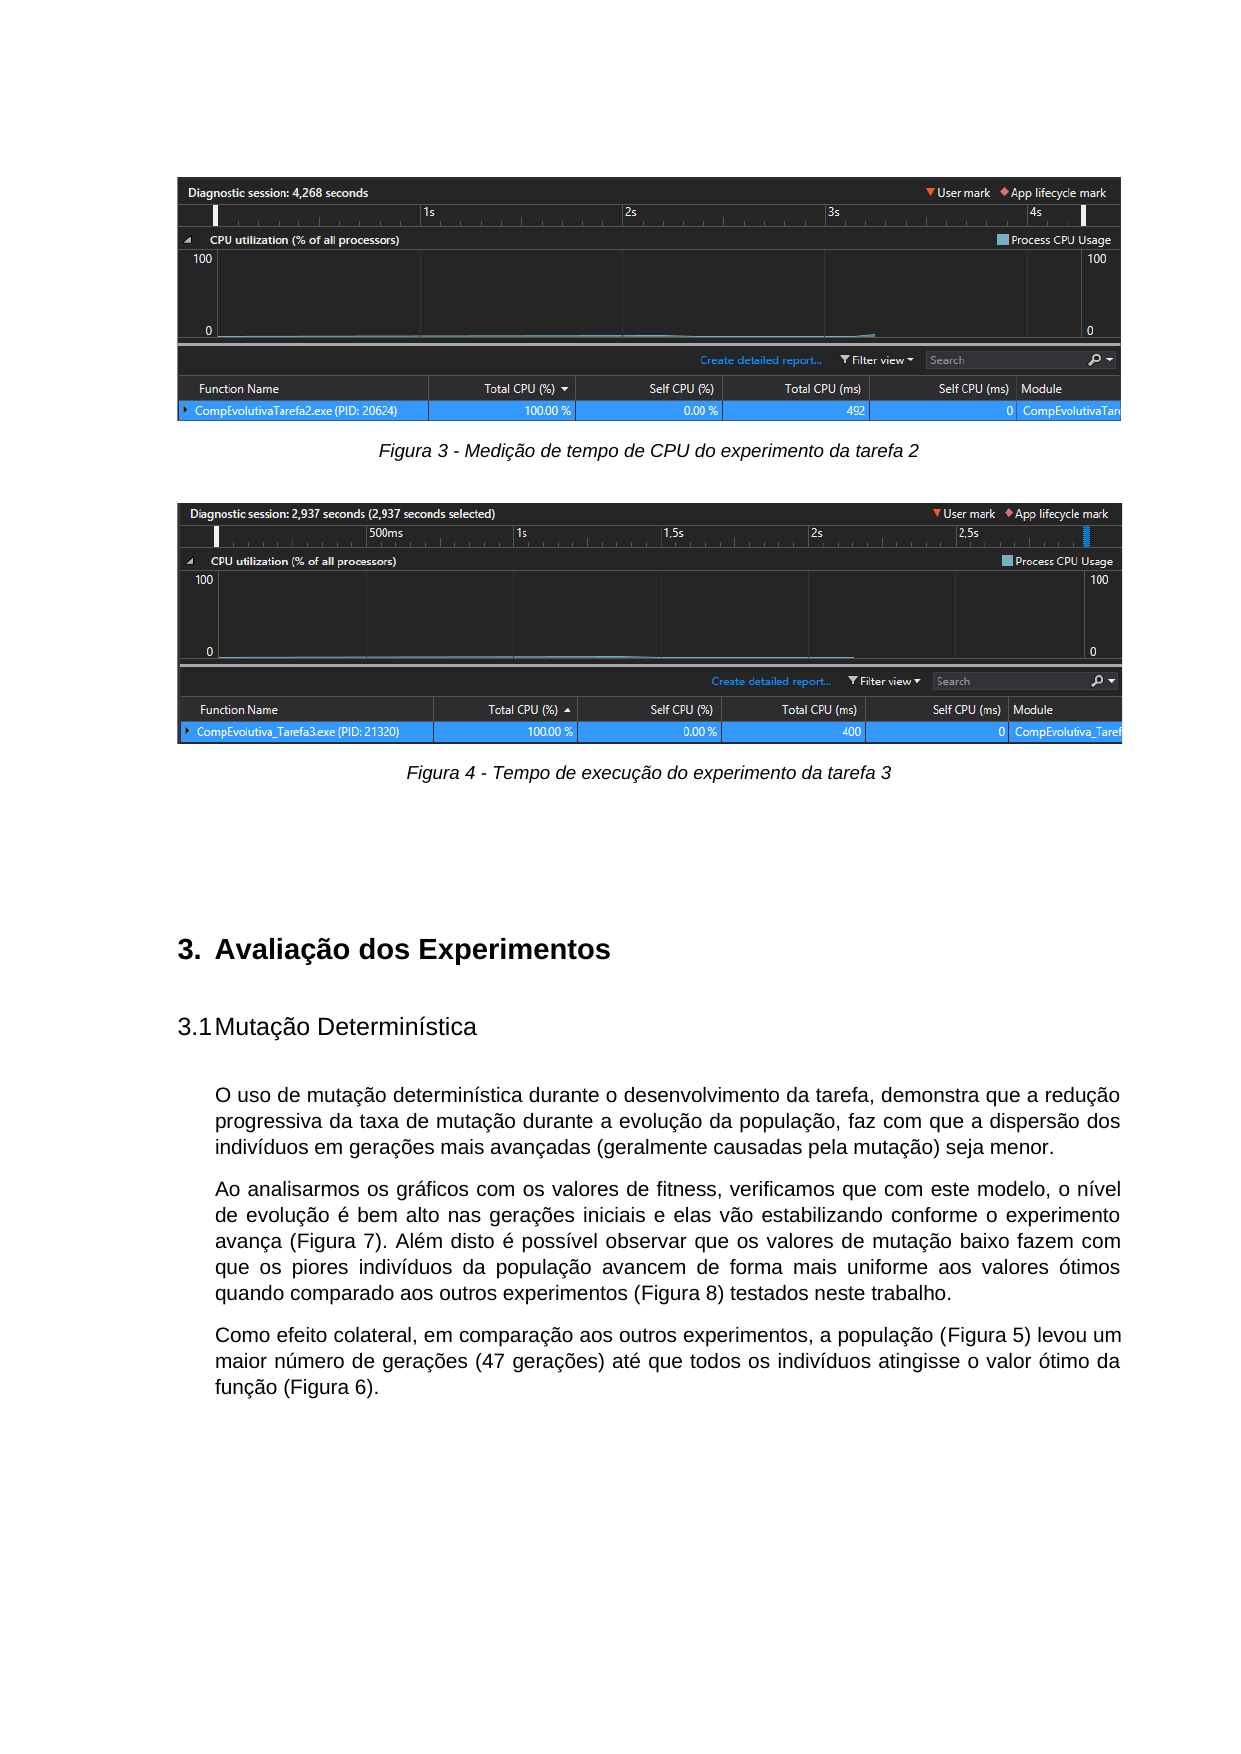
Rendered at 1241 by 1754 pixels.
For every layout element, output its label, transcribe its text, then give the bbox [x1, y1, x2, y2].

picture [177, 503, 1123, 744]
text O uso de mutação determinística durante o desenvolvimento da tarefa, demonstra que a redução progressiva da taxa de mutação durante a evolução da população, faz com que a dispersão dos indivíduos em gerações mais avançadas (geralmente causadas pela mutação) seja menor. [215, 1083, 1122, 1158]
text Ao analisarmos os gráficos com os valores de fitness, verificamos que com este modelo, o nível de evolução é bem alto nas gerações iniciais e elas vão estabilizando conforme o experimento avança (Figura 7). Além disto é possível observar que os valores de mutação baixo fazem com que os piores indivíduos da população avancem de forma mais uniforme aos valores ótimos quando comparado aos outros experimentos (Figura 8) testados neste trabalho. [215, 1177, 1122, 1304]
subtitle Avaliação dos Experimentos [177, 932, 1122, 966]
text Como efeito colateral, em comparação aos outros experimentos, a população (Figura 5) levou um maior número de gerações (47 gerações) até que todos os indivíduos atingisse o valor ótimo da função (Figura 6). [215, 1323, 1122, 1398]
subtitle Mutação Determinística [177, 1012, 1122, 1040]
text Figura 3 - Medição de tempo de CPU do experimento da tarefa 2 [177, 439, 1122, 461]
text Figura 4 - Tempo de execução do experimento da tarefa 3 [177, 762, 1122, 784]
picture [177, 177, 1121, 421]
